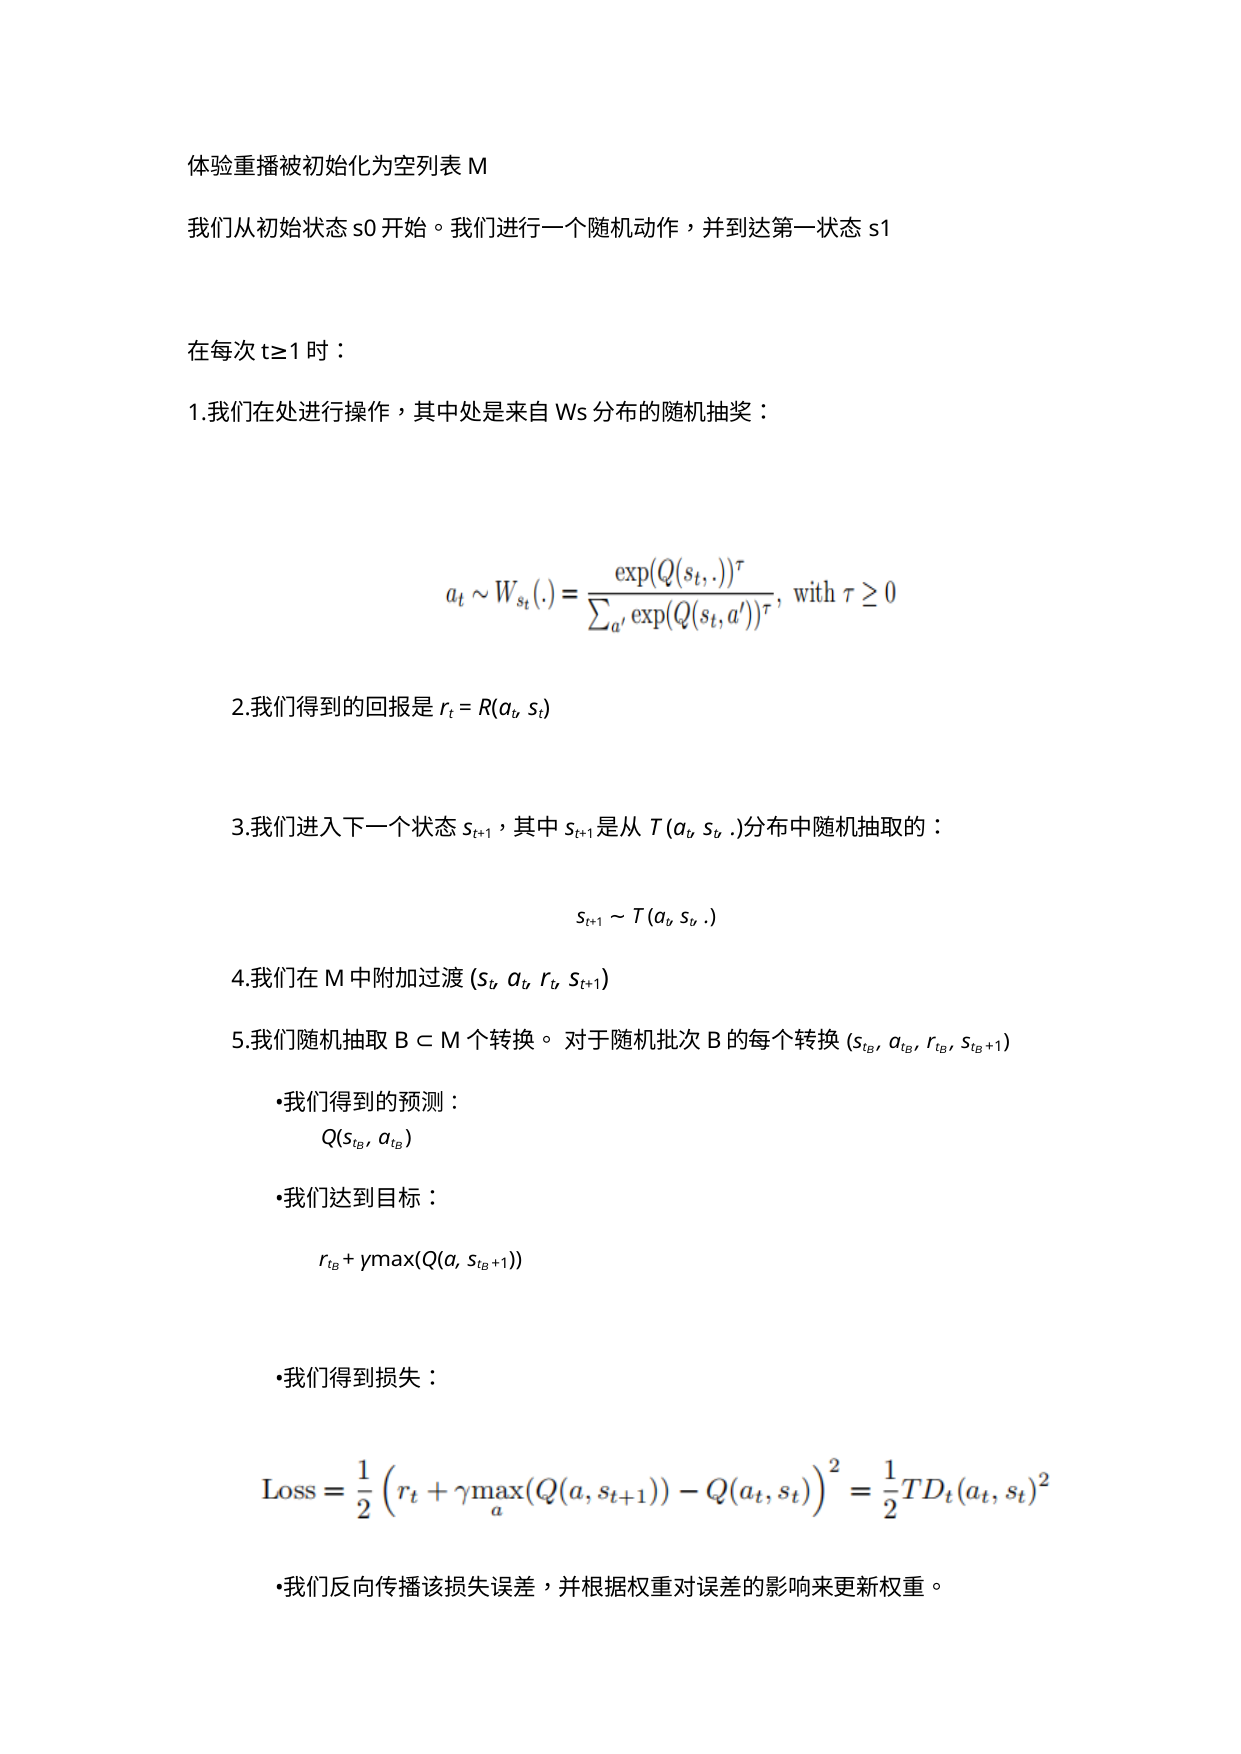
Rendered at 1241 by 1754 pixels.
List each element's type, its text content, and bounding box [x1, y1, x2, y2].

text 5.我们随机抽取 B ⊂ M 个转换。 对于随机批次B的每个转换 (stB , atB , rtB , stB +1) [187, 1024, 1053, 1056]
text 3.我们进入下一个状态 st+1，其中 st+1是从 T (at, st, .)分布中随机抽取的： [187, 811, 1053, 843]
text •我们得到的预测： [231, 1086, 1053, 1117]
list 我们从初始状态s0开始。我们进行一个随机动作，并到达第一状态 s1 [187, 212, 1053, 243]
text 4.我们在M中附加过渡 (st, at, rt, st+1) [187, 960, 1053, 994]
picture [231, 1423, 1097, 1541]
list 在每次t≥1时： [187, 335, 1053, 366]
text 2.我们得到的回报是 rt = R(at, st) [187, 691, 1053, 722]
text Q(stB , atB ) [277, 1122, 1053, 1152]
text •我们达到目标： [231, 1182, 1053, 1213]
list 1.我们在处进行操作，其中处是来自Ws分布的随机抽奖： [187, 396, 1053, 427]
text •我们反向传播该损失误差，并根据权重对误差的影响来更新权重。 [231, 1571, 1053, 1602]
text •我们得到损失： [231, 1362, 1053, 1393]
list 体验重播被初始化为空列表M [187, 150, 1053, 181]
picture [187, 516, 1051, 661]
text rtB + γmax(Q(a, stB +1)) [275, 1244, 1053, 1273]
text st+1 ∼ T (at, st, .) [284, 901, 1008, 930]
